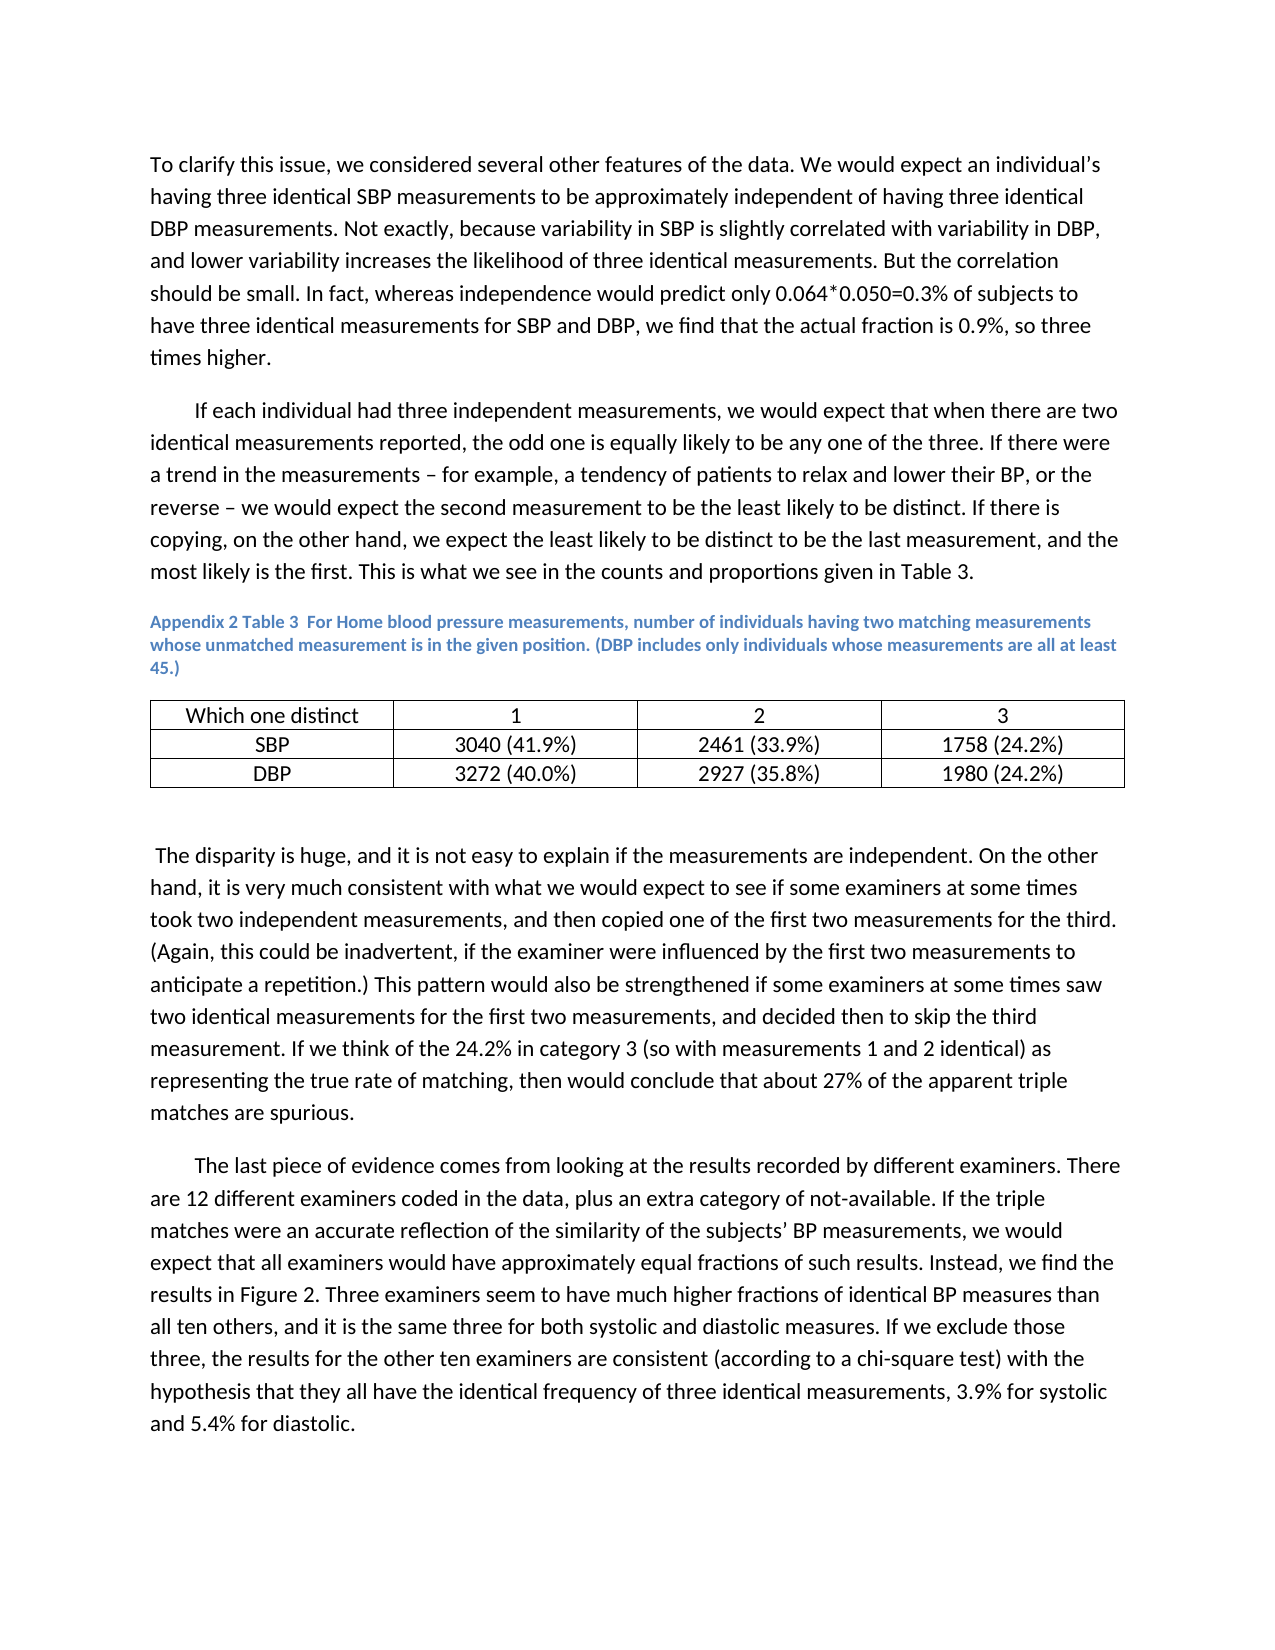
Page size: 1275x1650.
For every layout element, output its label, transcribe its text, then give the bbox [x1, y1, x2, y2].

text Appendix 2 Table 3 For Home blood pressure measurements, number of individuals having two matching measurements whose unmatched measurement is in the given position. (DBP includes only individuals whose measurements are all at least 45.) [150, 610, 1125, 679]
table_cell 3040 (41.9%) [394, 730, 637, 758]
table_header 2 [638, 701, 881, 729]
text The disparity is huge, and it is not easy to explain if the measurements are independent. On the other hand, it is very much consistent with what we would expect to see if some examiners at some times took two independent measurements, and then copied one of the first two measurements for the third. (Again, this could be inadvertent, if the examiner were influenced by the first two measurements to anticipate a repetition.) This pattern would also be strengthened if some examiners at some times saw two identical measurements for the first two measurements, and decided then to skip the third measurement. If we think of the 24.2% in category 3 (so with measurements 1 and 2 identical) as representing the true rate of matching, then would conclude that about 27% of the apparent triple matches are spurious. [150, 841, 1125, 1126]
table_cell 2461 (33.9%) [638, 730, 881, 758]
table_cell SBP [151, 730, 393, 758]
table_cell 1758 (24.2%) [882, 730, 1124, 758]
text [150, 150, 1125, 371]
table_cell 3272 (40.0%) [394, 759, 637, 787]
table_header 1 [394, 701, 637, 729]
table_header 3 [882, 701, 1124, 729]
table_cell 1980 (24.2%) [882, 759, 1124, 787]
table_header Which one distinct [151, 701, 393, 729]
table_cell 2927 (35.8%) [638, 759, 881, 787]
text The last piece of evidence comes from looking at the results recorded by different examiners. There are 12 different examiners coded in the data, plus an extra category of not-available. If the triple matches were an accurate reflection of the similarity of the subjects’ BP measurements, we would expect that all examiners would have approximately equal fractions of such results. Instead, we find the results in Figure 2. Three examiners seem to have much higher fractions of identical BP measures than all ten others, and it is the same three for both systolic and diastolic measures. If we exclude those three, the results for the other ten examiners are consistent (according to a chi-square test) with the hypothesis that they all have the identical frequency of three identical measurements, 3.9% for systolic and 5.4% for diastolic. [150, 1151, 1125, 1437]
table_cell DBP [151, 759, 393, 787]
text If each individual had three independent measurements, we would expect that when there are two identical measurements reported, the odd one is equally likely to be any one of the three. If there were a trend in the measurements – for example, a tendency of patients to relax and lower their BP, or the reverse – we would expect the second measurement to be the least likely to be distinct. If there is copying, on the other hand, we expect the least likely to be distinct to be the last measurement, and the most likely is the first. This is what we see in the counts and proportions given in Table 3. [150, 396, 1125, 585]
